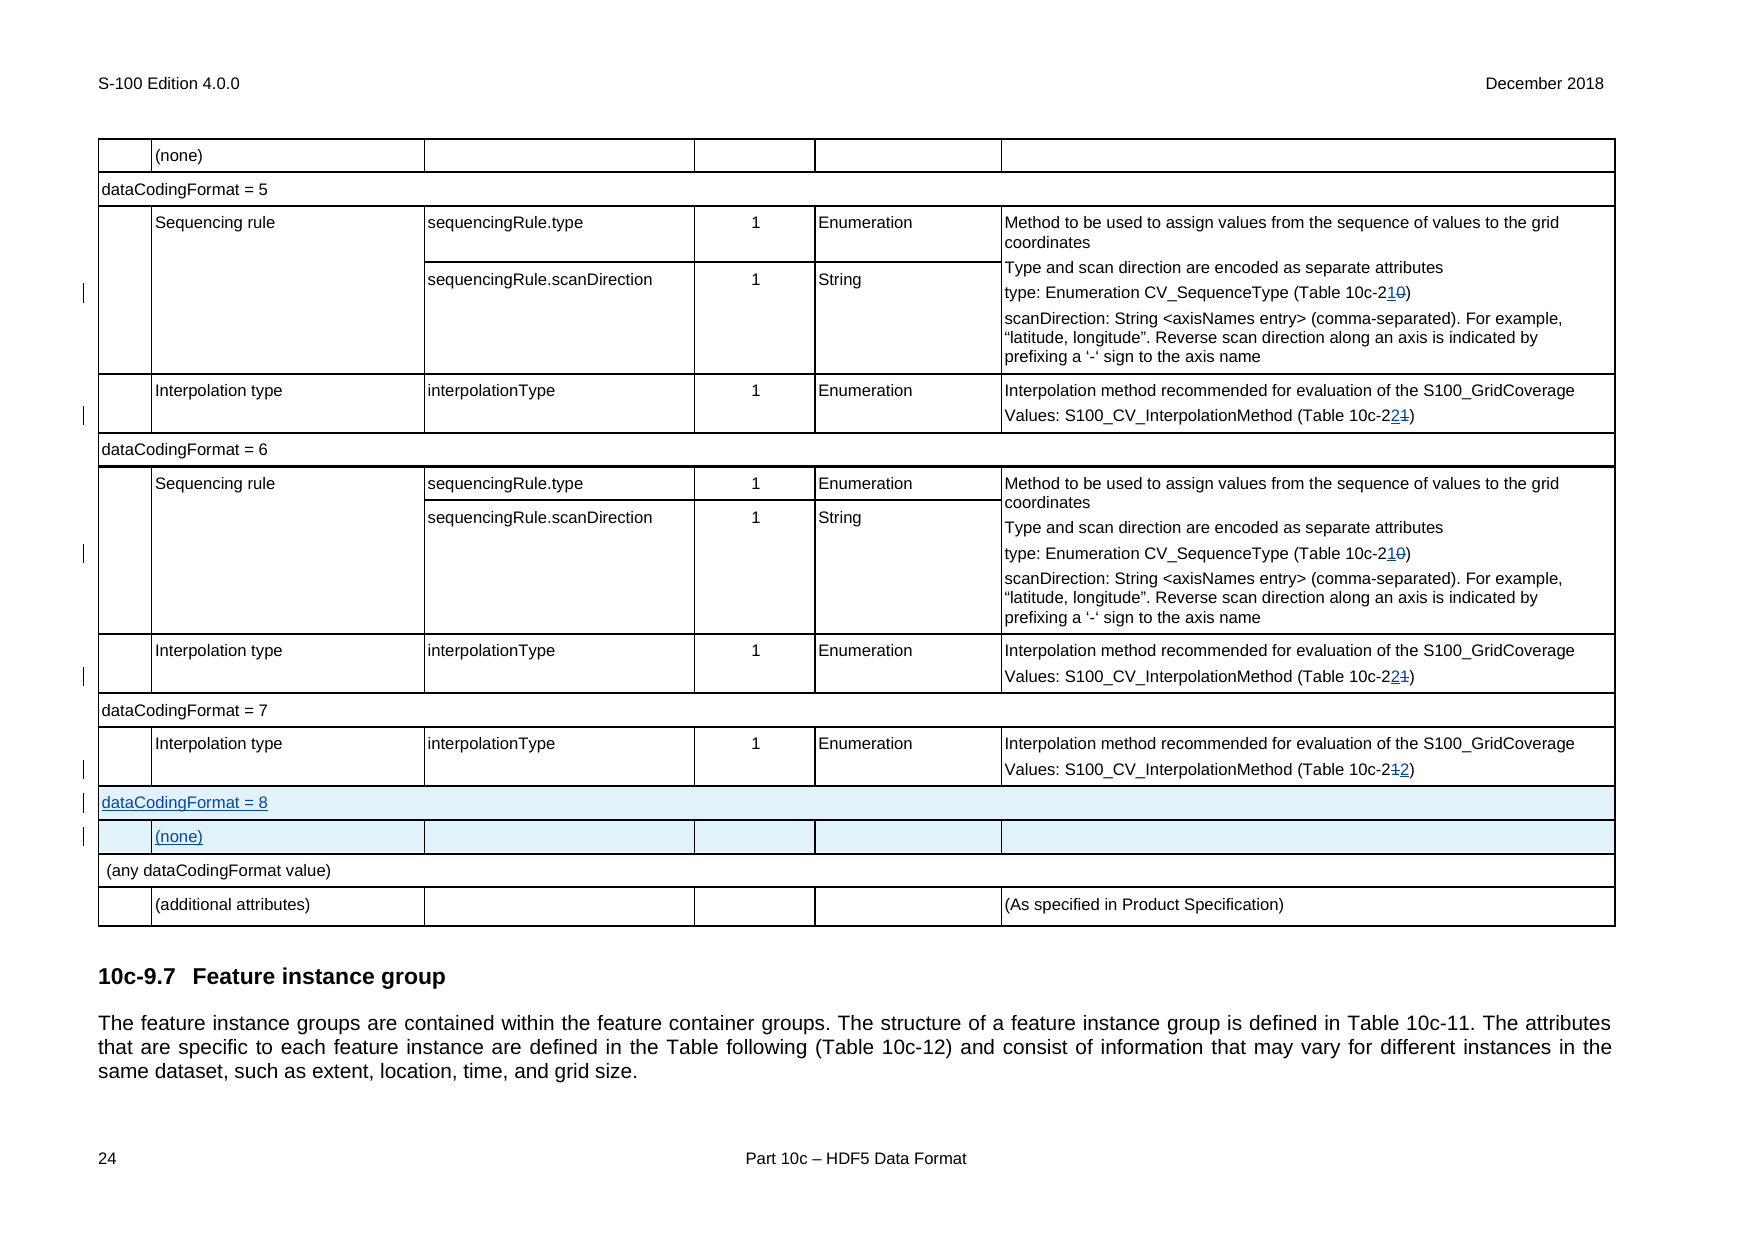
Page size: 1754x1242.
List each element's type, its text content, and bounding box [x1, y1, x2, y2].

table_cell (additional attributes) [152, 888, 424, 925]
table_cell Interpolation method recommended for evaluation of the S100_GridCoverage Values: S100_CV_InterpolationMethod (Table 10c-2) [1002, 728, 1614, 785]
text The feature instance groups are contained within the feature container groups. The structure of a feature instance group is defined in Table 10c-11. The attributes that are specific to each feature instance are defined in the Table following (Table 10c-12) and consist of information that may vary for different instances in the same dataset, such as extent, location, time, and grid size. [98, 1011, 1614, 1082]
table_cell sequencingRule.type [425, 468, 694, 499]
table_cell [425, 140, 694, 171]
table_cell sequencingRule.scanDirection [425, 263, 694, 372]
table_cell [99, 728, 151, 785]
table_cell [99, 888, 151, 925]
table_cell [99, 140, 151, 171]
table_cell (any dataCodingFormat value) [99, 855, 1614, 886]
table_cell String [816, 263, 1001, 372]
table_cell Interpolation method recommended for evaluation of the S100_GridCoverage Values: S100_CV_InterpolationMethod (Table 10c-2) [1002, 375, 1614, 432]
table_cell dataCodingFormat = 6 [99, 434, 1614, 465]
table_cell 1 [695, 635, 814, 692]
table_cell Interpolation type [152, 635, 424, 692]
table_cell [99, 375, 151, 432]
table_cell sequencingRule.type [425, 207, 694, 261]
table_cell interpolationType [425, 728, 694, 785]
table_cell dataCodingFormat = 7 [99, 694, 1614, 726]
table_cell dataCodingFormat = 5 [99, 173, 1614, 205]
table_cell Enumeration [816, 635, 1001, 692]
table_cell [99, 468, 151, 633]
table_cell interpolationType [425, 375, 694, 432]
table_cell Interpolation type [152, 375, 424, 432]
table_cell Enumeration [816, 728, 1001, 785]
table_cell Enumeration [816, 207, 1001, 261]
table_cell sequencingRule.scanDirection [425, 501, 694, 633]
table_cell interpolationType [425, 635, 694, 692]
table_cell (none) [152, 140, 424, 171]
table_cell [695, 140, 814, 171]
table_cell Interpolation type [152, 728, 424, 785]
table_cell (As specified in Product Specification) [1002, 888, 1614, 925]
table_cell 1 [695, 207, 814, 261]
table_cell [425, 888, 694, 925]
table_cell Interpolation method recommended for evaluation of the S100_GridCoverage Values: S100_CV_InterpolationMethod (Table 10c-2) [1002, 635, 1614, 692]
table_cell [695, 888, 814, 925]
table_cell 1 [695, 501, 814, 633]
table_cell 1 [695, 728, 814, 785]
table_cell [1002, 140, 1614, 171]
table_cell [816, 888, 1001, 925]
subtitle Feature instance group [98, 963, 1614, 990]
table_cell [99, 207, 151, 372]
table_cell Sequencing rule [152, 468, 424, 633]
table_cell 1 [695, 375, 814, 432]
table_cell Sequencing rule [152, 207, 424, 372]
table_cell [99, 635, 151, 692]
table_cell 1 [695, 468, 814, 499]
table_cell 1 [695, 263, 814, 372]
table_cell Enumeration [816, 468, 1001, 499]
table_cell String [816, 501, 1001, 633]
table_cell [816, 140, 1001, 171]
table_cell Enumeration [816, 375, 1001, 432]
